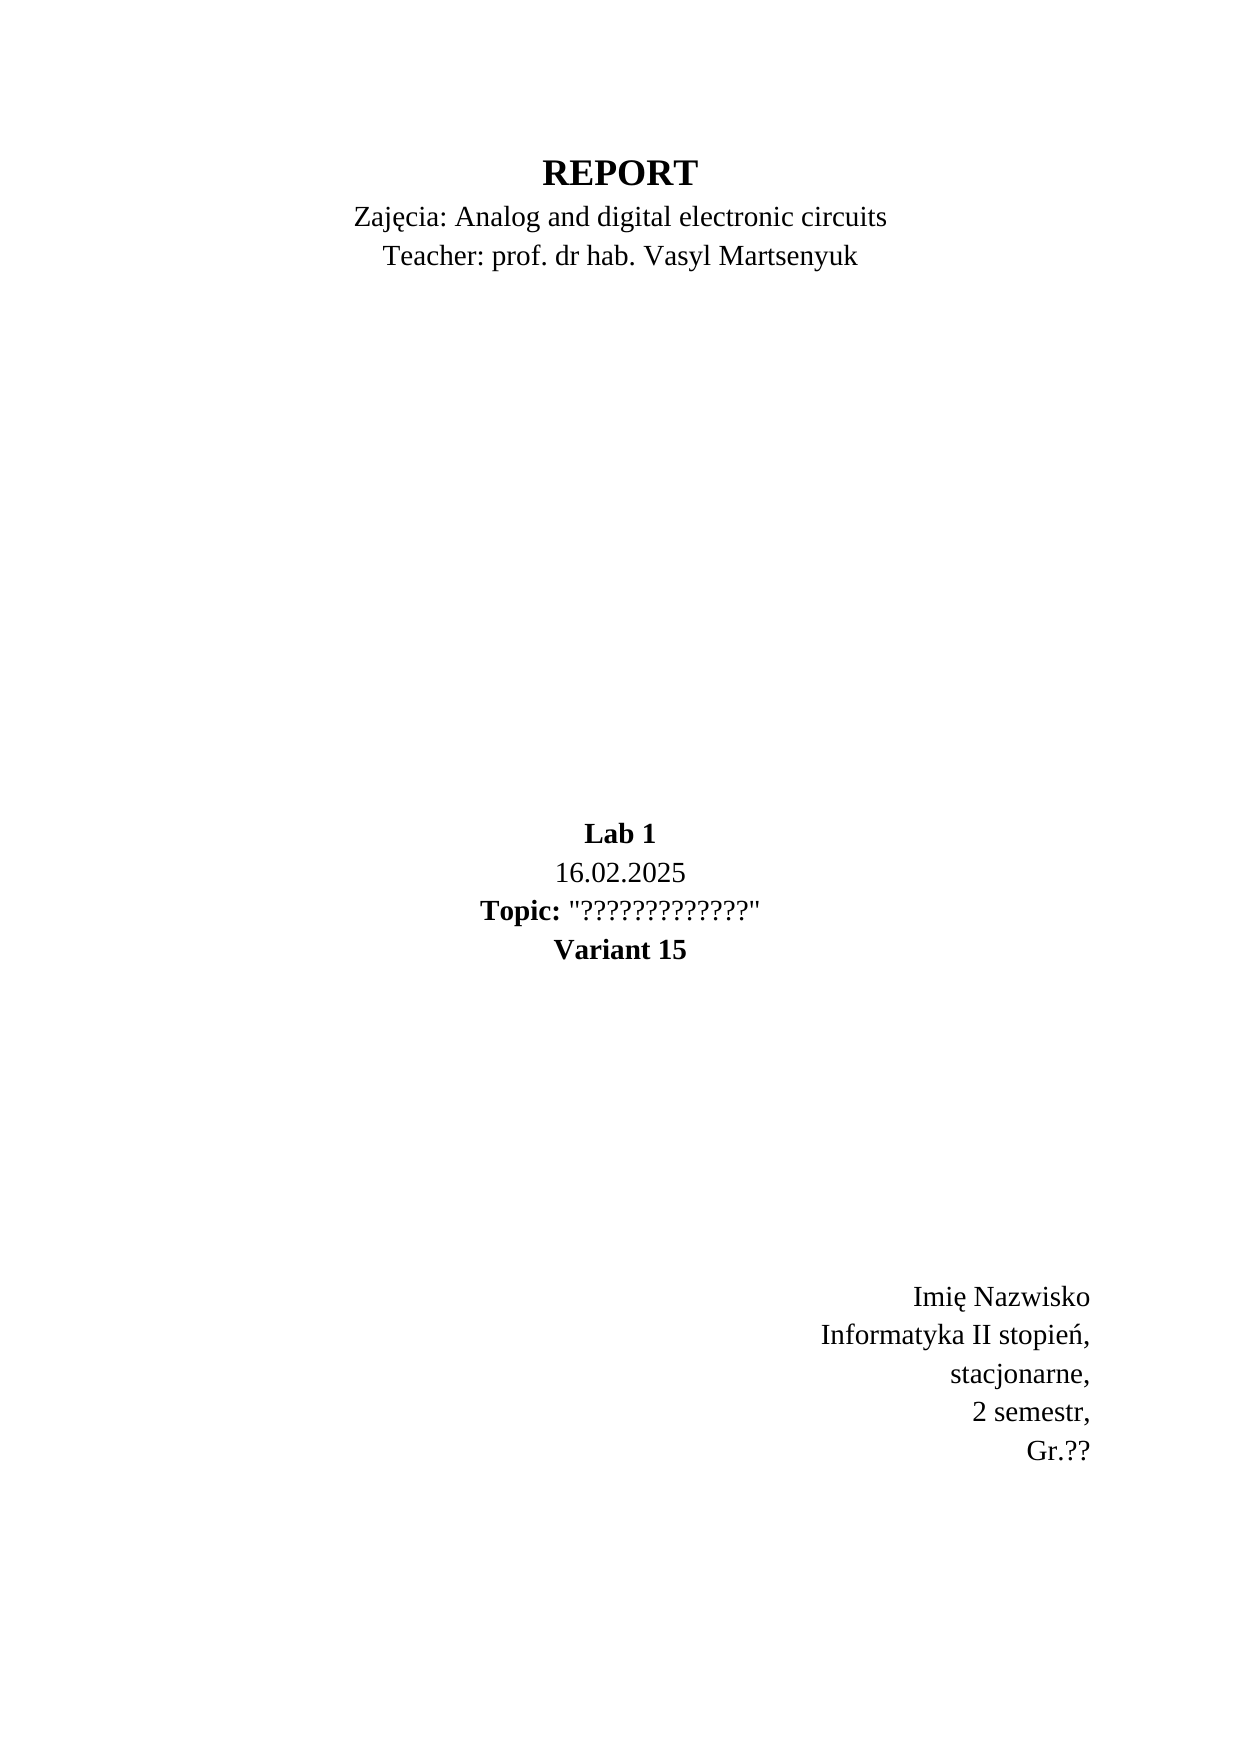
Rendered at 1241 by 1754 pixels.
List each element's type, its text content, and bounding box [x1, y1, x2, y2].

text 2 semestr, [150, 1394, 1090, 1428]
text Topic: "?????????????" [150, 893, 1090, 927]
text Lab 1 [150, 816, 1090, 850]
text REPORT [150, 150, 1090, 193]
text stacjonarne, [150, 1356, 1090, 1389]
text Imię Nazwisko [150, 1279, 1090, 1312]
text Informatyka II stopień, [150, 1317, 1090, 1351]
text Gr.?? [150, 1433, 1090, 1466]
text 16.02.2025 [150, 855, 1090, 888]
text Zajęcia: Analog and digital electronic circuits [150, 199, 1090, 233]
text Teacher: prof. dr hab. Vasyl Martsenyuk [150, 238, 1090, 272]
text Variant 15 [150, 932, 1090, 965]
